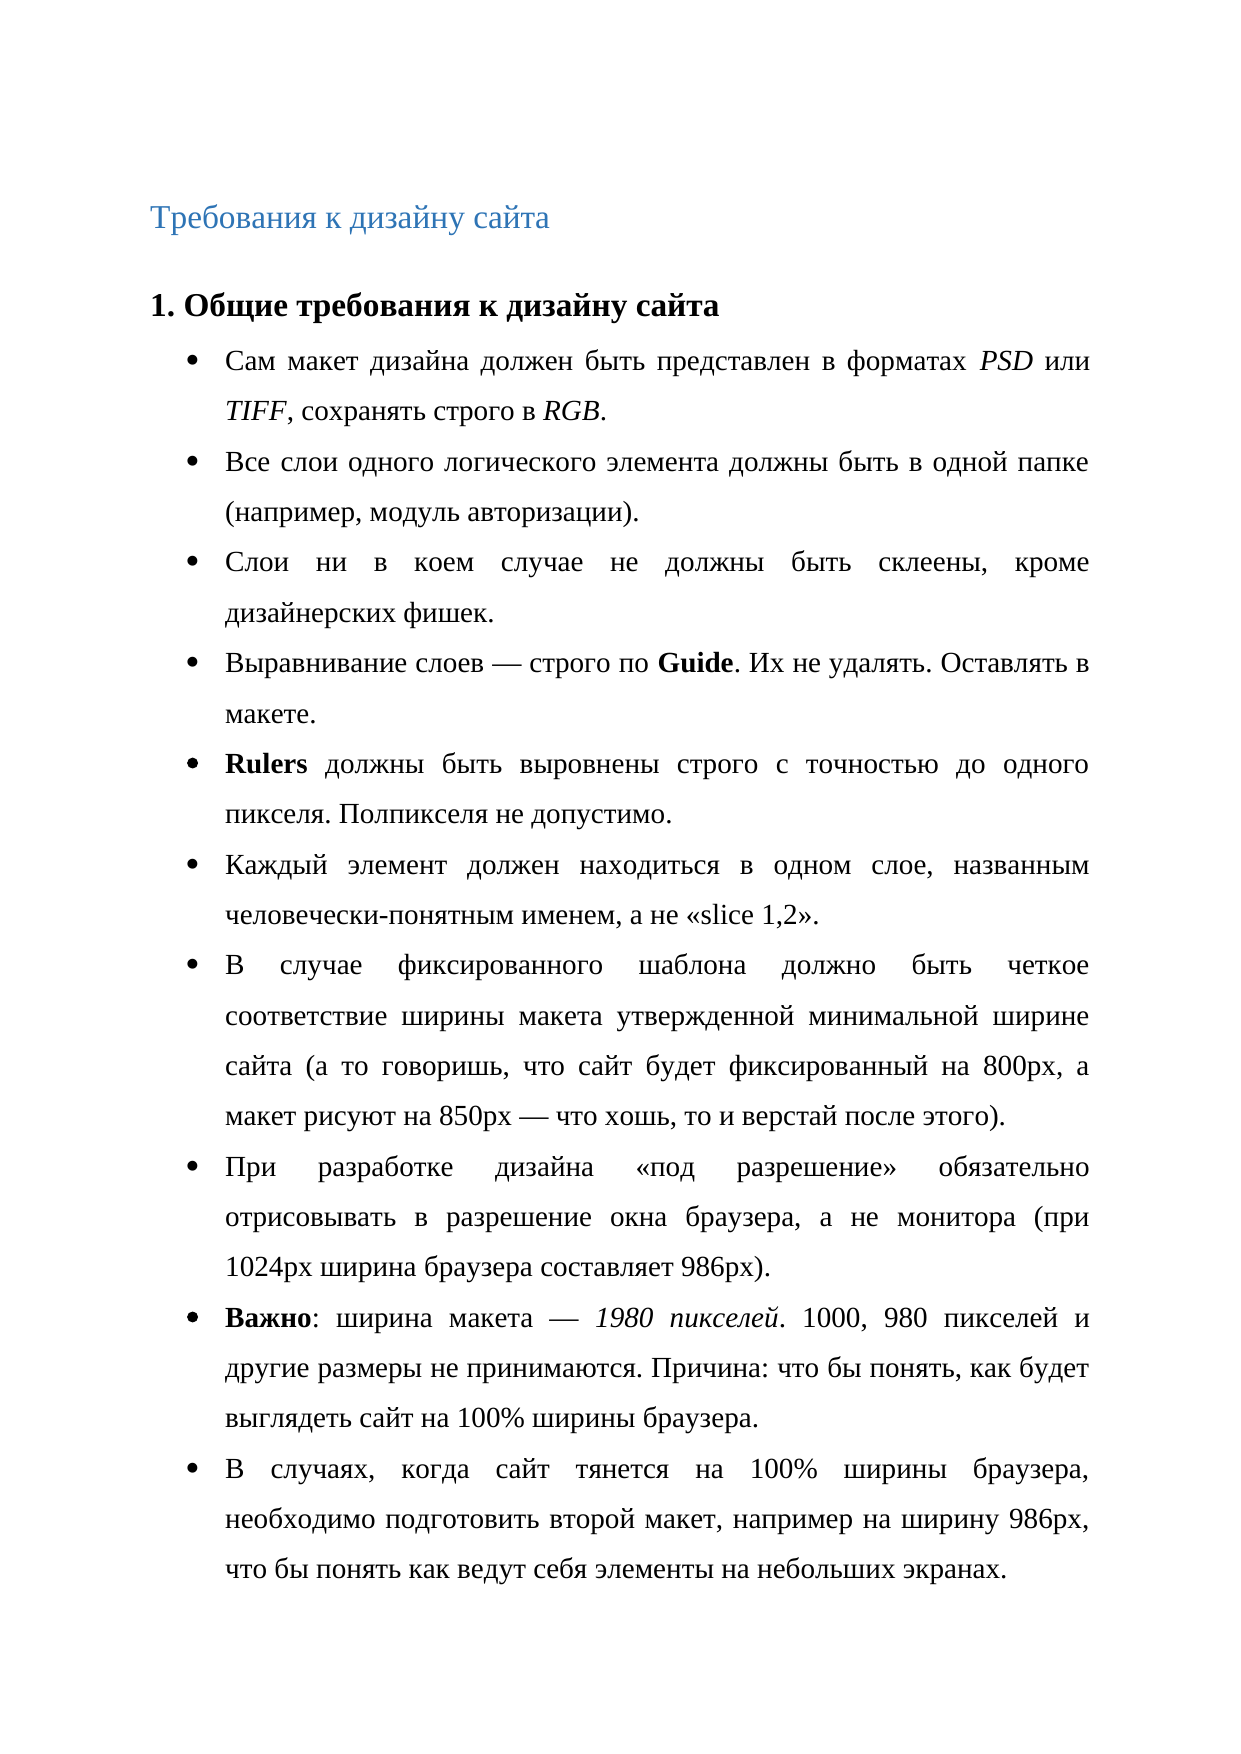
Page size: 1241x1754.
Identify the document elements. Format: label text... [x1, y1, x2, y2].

list Rulers должны быть выровнены строго с точностью до одного пикселя. Полпикселя не допустимо. [187, 746, 1090, 830]
list Слои ни в коем случае не должны быть склеены, кроме дизайнерских фишек. [187, 544, 1090, 628]
subtitle Требования к дизайну сайта [150, 197, 1090, 235]
text 1. Общие требования к дизайну сайта [150, 285, 1090, 323]
list Важно: ширина макета — 1980 пикселей. 1000, 980 пикселей и другие размеры не принимаются. Причина: что бы понять, как будет выглядеть сайт на 100% ширины браузера. [187, 1300, 1090, 1434]
list Сам макет дизайна должен быть представлен в форматах PSD или TIFF, сохранять строго в RGB. [187, 343, 1090, 427]
list Каждый элемент должен находиться в одном слое, названным человечески-понятным именем, а не «slice 1,2». [187, 847, 1090, 931]
list В случае фиксированного шаблона должно быть четкое соответствие ширины макета утвержденной минимальной ширине сайта (а то говоришь, что сайт будет фиксированный на 800px, а макет рисуют на 850px — что хошь, то и верстай после этого). [187, 947, 1090, 1132]
list В случаях, когда сайт тянется на 100% ширины браузера, необходимо подготовить второй макет, например на ширину 986px, что бы понять как ведут себя элементы на небольших экранах. [187, 1451, 1090, 1585]
list Выравнивание слоев — строго по Guide. Их не удалять. Оставлять в макете. [187, 645, 1090, 729]
list При разработке дизайна «под разрешение» обязательно отрисовывать в разрешение окна браузера, а не монитора (при 1024px ширина браузера составляет 986px). [187, 1149, 1090, 1283]
list Все слои одного логического элемента должны быть в одной папке (например, модуль авторизации). [187, 444, 1090, 528]
